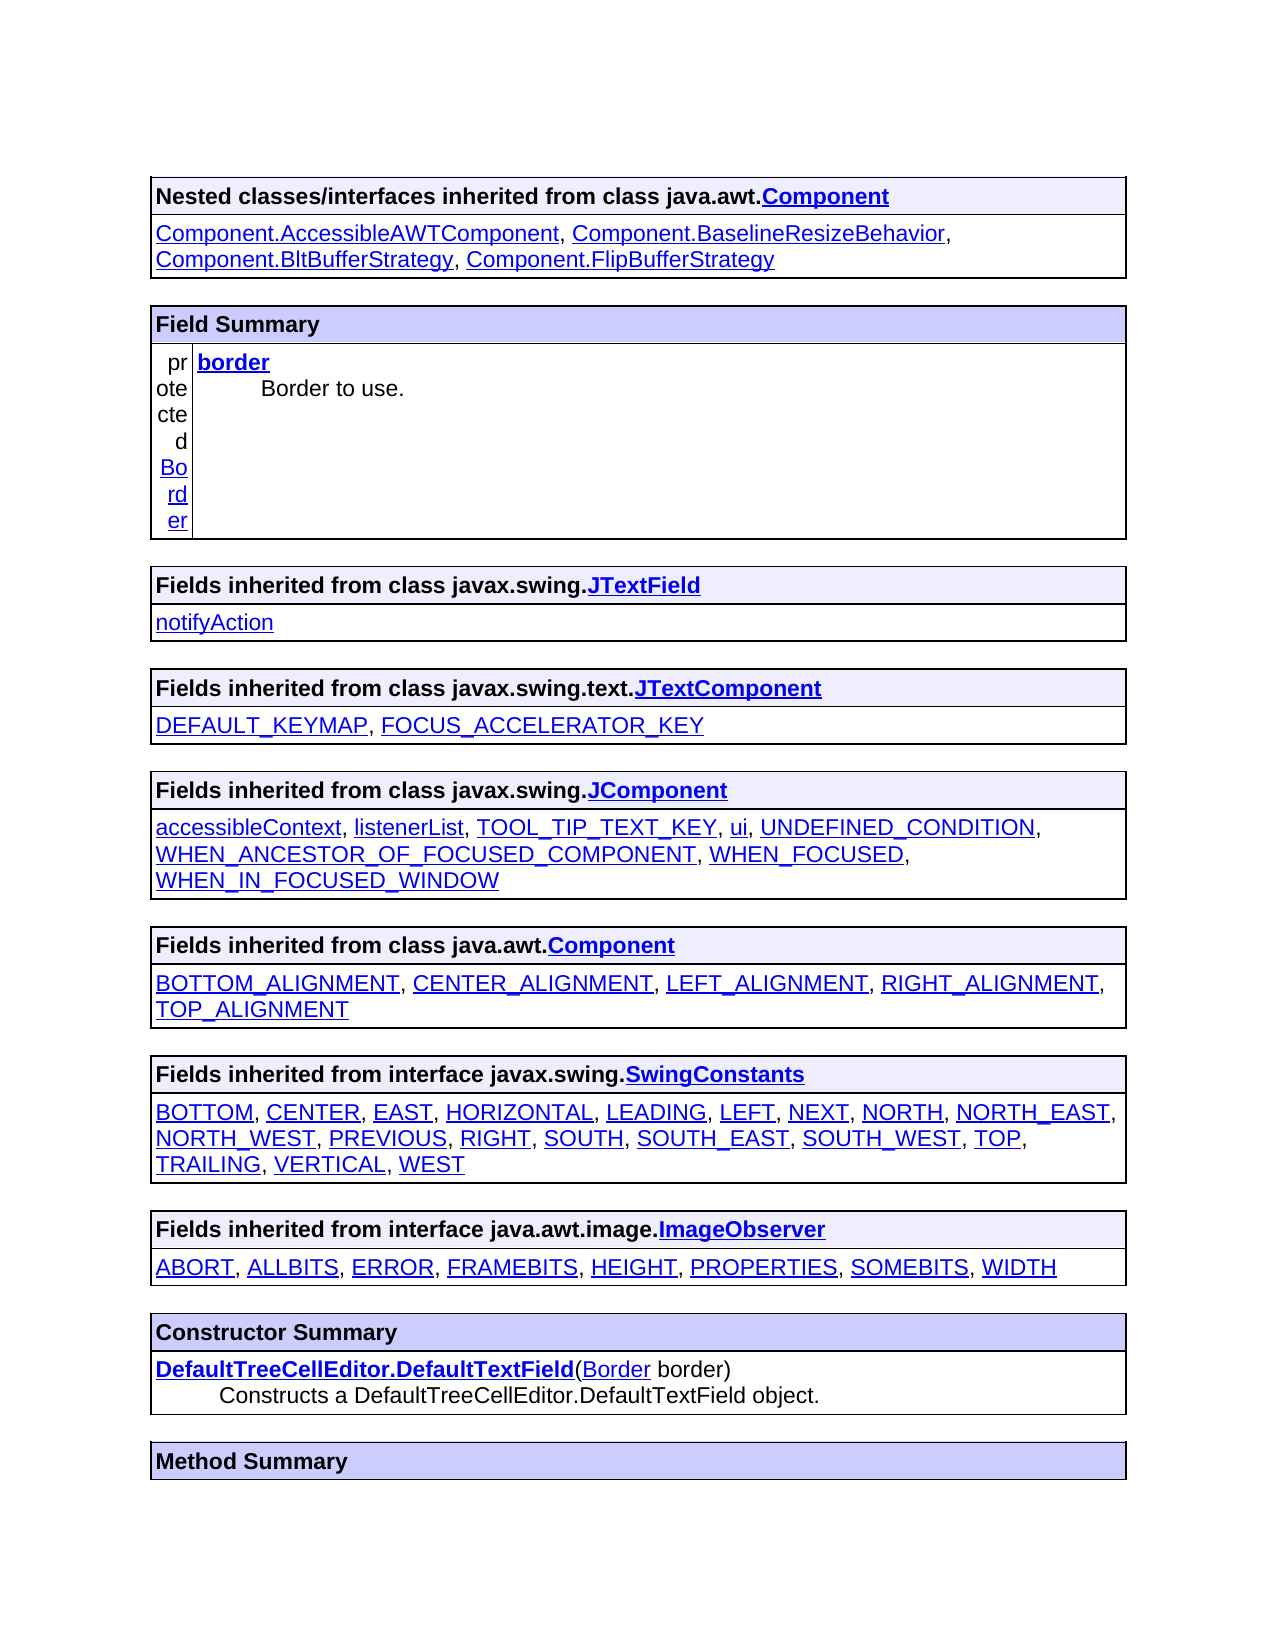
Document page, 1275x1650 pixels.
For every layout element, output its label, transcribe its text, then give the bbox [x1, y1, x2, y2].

table_header Fields inherited from class javax.swing.JComponent [152, 772, 1125, 808]
table_header Fields inherited from class javax.swing.text.JTextComponent [152, 670, 1125, 706]
table_cell border Border to use. [193, 344, 1125, 538]
table_cell BOTTOM_ALIGNMENT, CENTER_ALIGNMENT, LEFT_ALIGNMENT, RIGHT_ALIGNMENT, TOP_ALIGNMENT [152, 965, 1125, 1027]
table_cell accessibleContext, listenerList, TOOL_TIP_TEXT_KEY, ui, UNDEFINED_CONDITION, WHEN_ANCESTOR_OF_FOCUSED_COMPONENT, WHEN_FOCUSED, WHEN_IN_FOCUSED_WINDOW [152, 810, 1125, 898]
table_cell DefaultTreeCellEditor.DefaultTextField(Border border) Constructs a DefaultTreeCellEditor.DefaultTextField object. [152, 1352, 1125, 1413]
table_cell ABORT, ALLBITS, ERROR, FRAMEBITS, HEIGHT, PROPERTIES, SOMEBITS, WIDTH [152, 1249, 1125, 1285]
table_cell notifyAction [152, 605, 1125, 640]
table_header Nested classes/interfaces inherited from class java.awt.Component [152, 178, 1125, 214]
table_cell DEFAULT_KEYMAP, FOCUS_ACCELERATOR_KEY [152, 707, 1125, 743]
table_header Fields inherited from interface java.awt.image.ImageObserver [152, 1212, 1125, 1247]
table_header Fields inherited from interface javax.swing.SwingConstants [152, 1057, 1125, 1092]
table_cell BOTTOM, CENTER, EAST, HORIZONTAL, LEADING, LEFT, NEXT, NORTH, NORTH_EAST, NORTH_WEST, PREVIOUS, RIGHT, SOUTH, SOUTH_EAST, SOUTH_WEST, TOP, TRAILING, VERTICAL, WEST [152, 1094, 1125, 1182]
table_header Fields inherited from class javax.swing.JTextField [152, 567, 1125, 603]
table_header Method Summary [152, 1443, 1125, 1479]
table_cell protected Border [152, 344, 192, 538]
table_header Constructor Summary [152, 1314, 1125, 1350]
table_header Field Summary [152, 307, 1125, 342]
table_header Fields inherited from class java.awt.Component [152, 928, 1125, 963]
table_cell Component.AccessibleAWTComponent, Component.BaselineResizeBehavior, Component.BltBufferStrategy, Component.FlipBufferStrategy [152, 215, 1125, 277]
